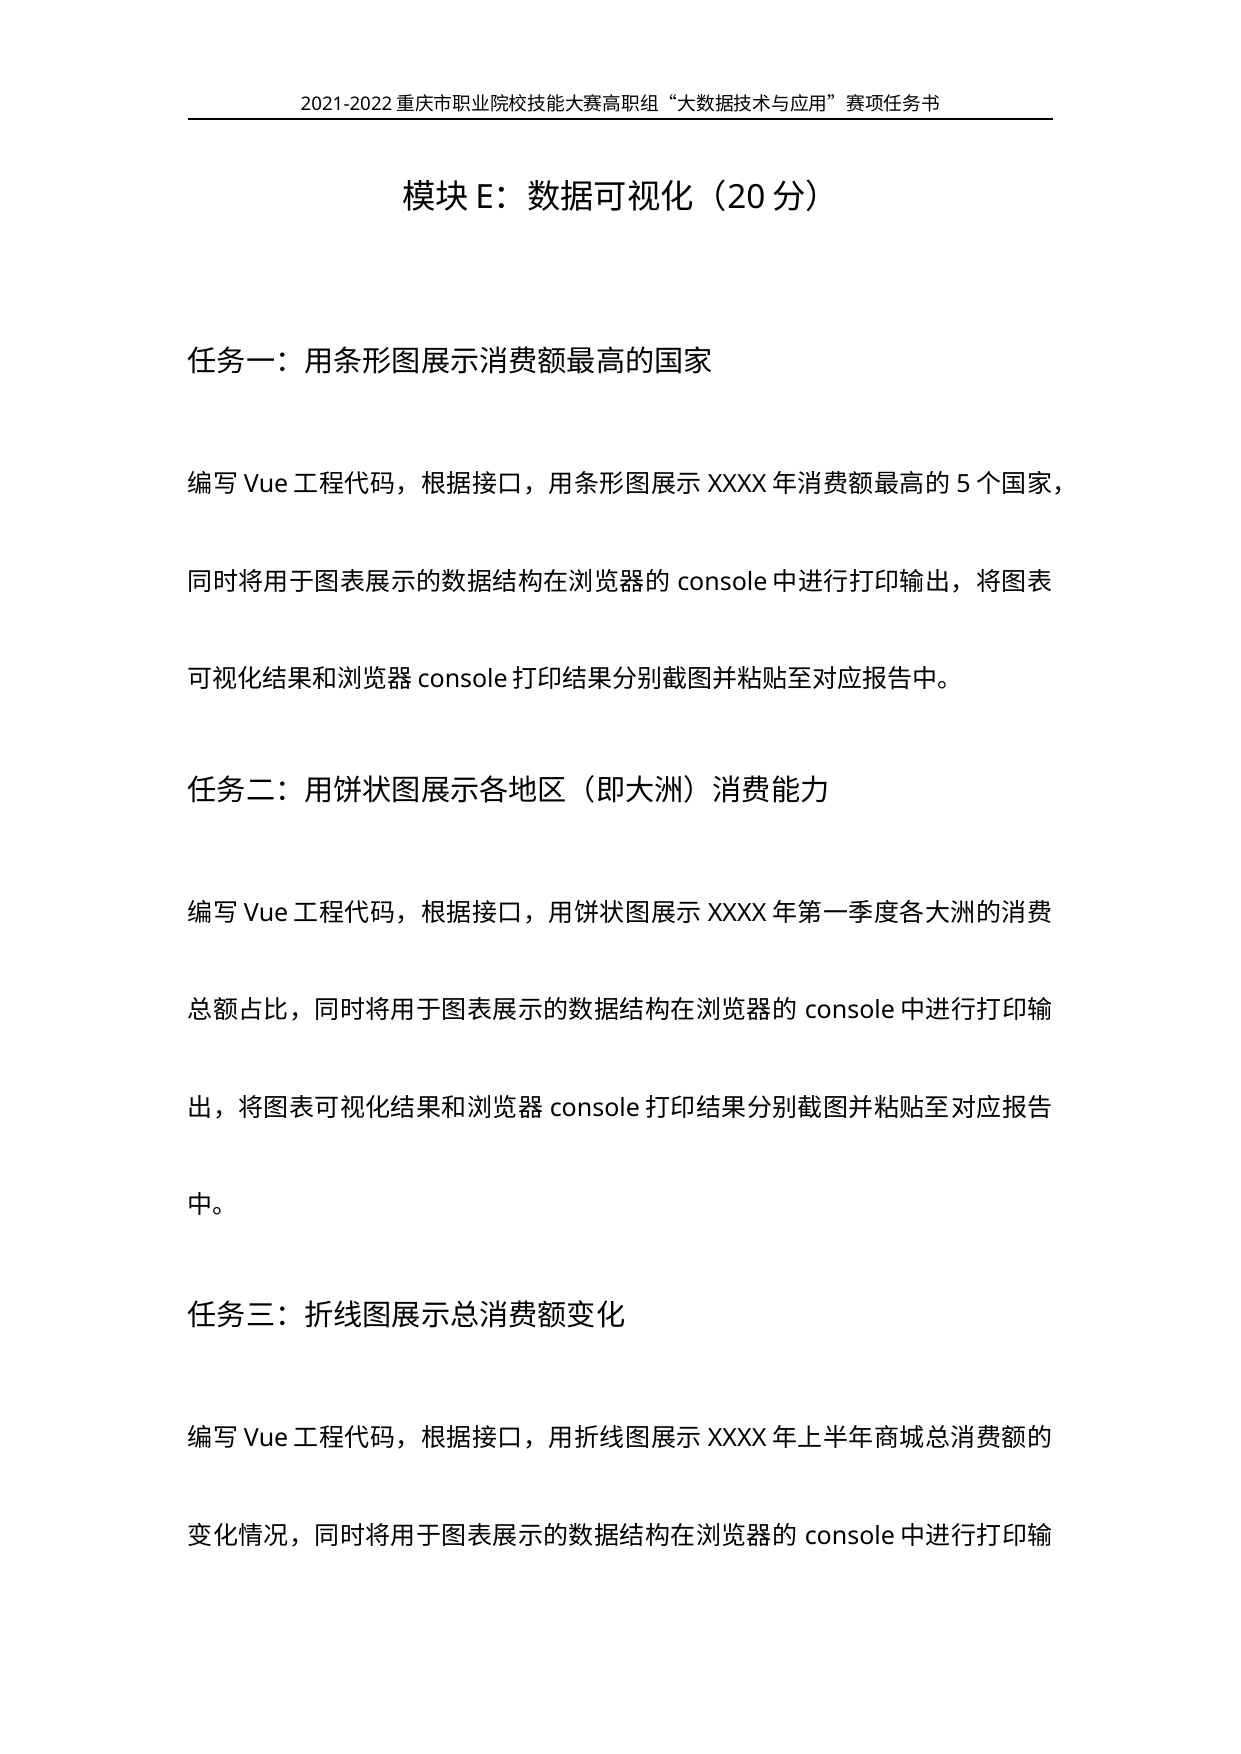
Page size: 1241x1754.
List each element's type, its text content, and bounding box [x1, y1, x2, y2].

text 编写Vue工程代码，根据接口，用饼状图展示XXXX年第一季度各大洲的消费总额占比，同时将用于图表展示的数据结构在浏览器的console中进行打印输出，将图表可视化结果和浏览器console打印结果分别截图并粘贴至对应报告中。 [187, 878, 1053, 1235]
subtitle 任务一：用条形图展示消费额最高的国家 [187, 327, 1053, 392]
subtitle 任务三：折线图展示总消费额变化 [187, 1280, 1053, 1345]
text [187, 1403, 1053, 1566]
subtitle 任务二：用饼状图展示各地区（即大洲）消费能力 [187, 755, 1053, 820]
subtitle 模块E：数据可视化（20分） [187, 162, 1053, 227]
text 编写Vue工程代码，根据接口，用条形图展示XXXX年消费额最高的5个国家，同时将用于图表展示的数据结构在浏览器的console中进行打印输出，将图表可视化结果和浏览器console打印结果分别截图并粘贴至对应报告中。 [187, 449, 1053, 709]
